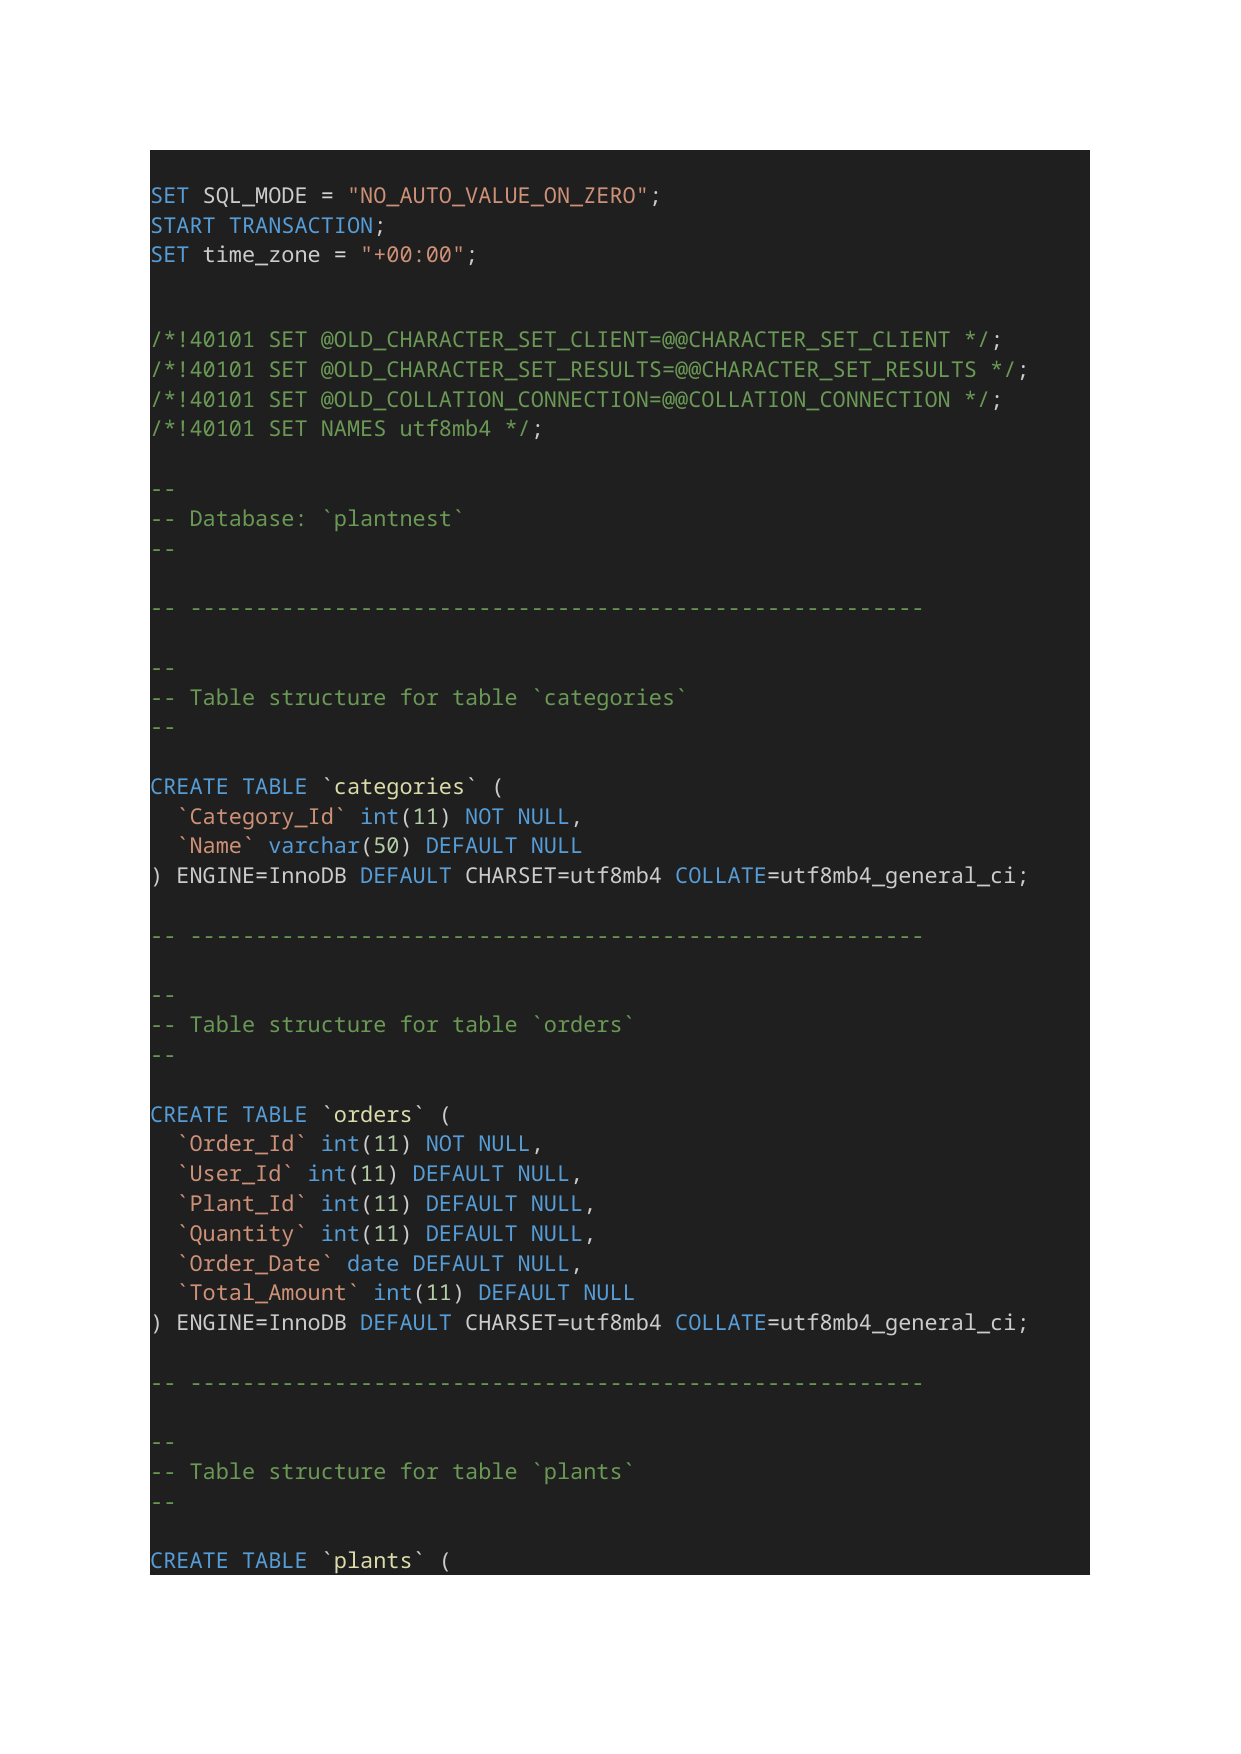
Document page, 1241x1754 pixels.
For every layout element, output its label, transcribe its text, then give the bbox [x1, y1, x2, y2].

text `Order_Date` date DEFAULT NULL, [150, 1247, 1090, 1277]
text /*!40101 SET @OLD_CHARACTER_SET_CLIENT=@@CHARACTER_SET_CLIENT */; [150, 324, 1090, 354]
text -- Table structure for table `plants` [150, 1456, 1090, 1486]
text `Quantity` int(11) DEFAULT NULL, [150, 1218, 1090, 1247]
text ) ENGINE=InnoDB DEFAULT CHARSET=utf8mb4 COLLATE=utf8mb4_general_ci; [150, 860, 1090, 890]
text -- Table structure for table `orders` [150, 1009, 1090, 1039]
text SET time_zone = "+00:00"; [150, 239, 1090, 269]
text /*!40101 SET NAMES utf8mb4 */; [150, 413, 1090, 443]
text -- [150, 711, 1090, 741]
text /*!40101 SET @OLD_COLLATION_CONNECTION=@@COLLATION_CONNECTION */; [150, 383, 1090, 413]
text CREATE TABLE `plants` ( [150, 1545, 1090, 1575]
text -- Table structure for table `categories` [150, 681, 1090, 711]
text -- [150, 473, 1090, 503]
text `Order_Id` int(11) NOT NULL, [150, 1128, 1090, 1158]
text `Plant_Id` int(11) DEFAULT NULL, [150, 1188, 1090, 1218]
text SET SQL_MODE = "NO_AUTO_VALUE_ON_ZERO"; [150, 180, 1090, 209]
text -- [150, 652, 1090, 681]
text -- [150, 1426, 1090, 1456]
text CREATE TABLE `orders` ( [150, 1098, 1090, 1128]
text -- [150, 1486, 1090, 1516]
text `Total_Amount` int(11) DEFAULT NULL [150, 1277, 1090, 1307]
text -- -------------------------------------------------------- [150, 592, 1090, 622]
text `Category_Id` int(11) NOT NULL, [150, 801, 1090, 830]
text START TRANSACTION; [150, 209, 1090, 239]
text /*!40101 SET @OLD_CHARACTER_SET_RESULTS=@@CHARACTER_SET_RESULTS */; [150, 354, 1090, 383]
text -- -------------------------------------------------------- [150, 1367, 1090, 1396]
text ) ENGINE=InnoDB DEFAULT CHARSET=utf8mb4 COLLATE=utf8mb4_general_ci; [150, 1307, 1090, 1337]
text -- [150, 1039, 1090, 1069]
text -- [150, 532, 1090, 562]
text `Name` varchar(50) DEFAULT NULL [150, 830, 1090, 860]
text `User_Id` int(11) DEFAULT NULL, [150, 1158, 1090, 1188]
text -- Database: `plantnest` [150, 503, 1090, 532]
text -- -------------------------------------------------------- [150, 920, 1090, 949]
text CREATE TABLE `categories` ( [150, 771, 1090, 801]
text -- [150, 979, 1090, 1009]
